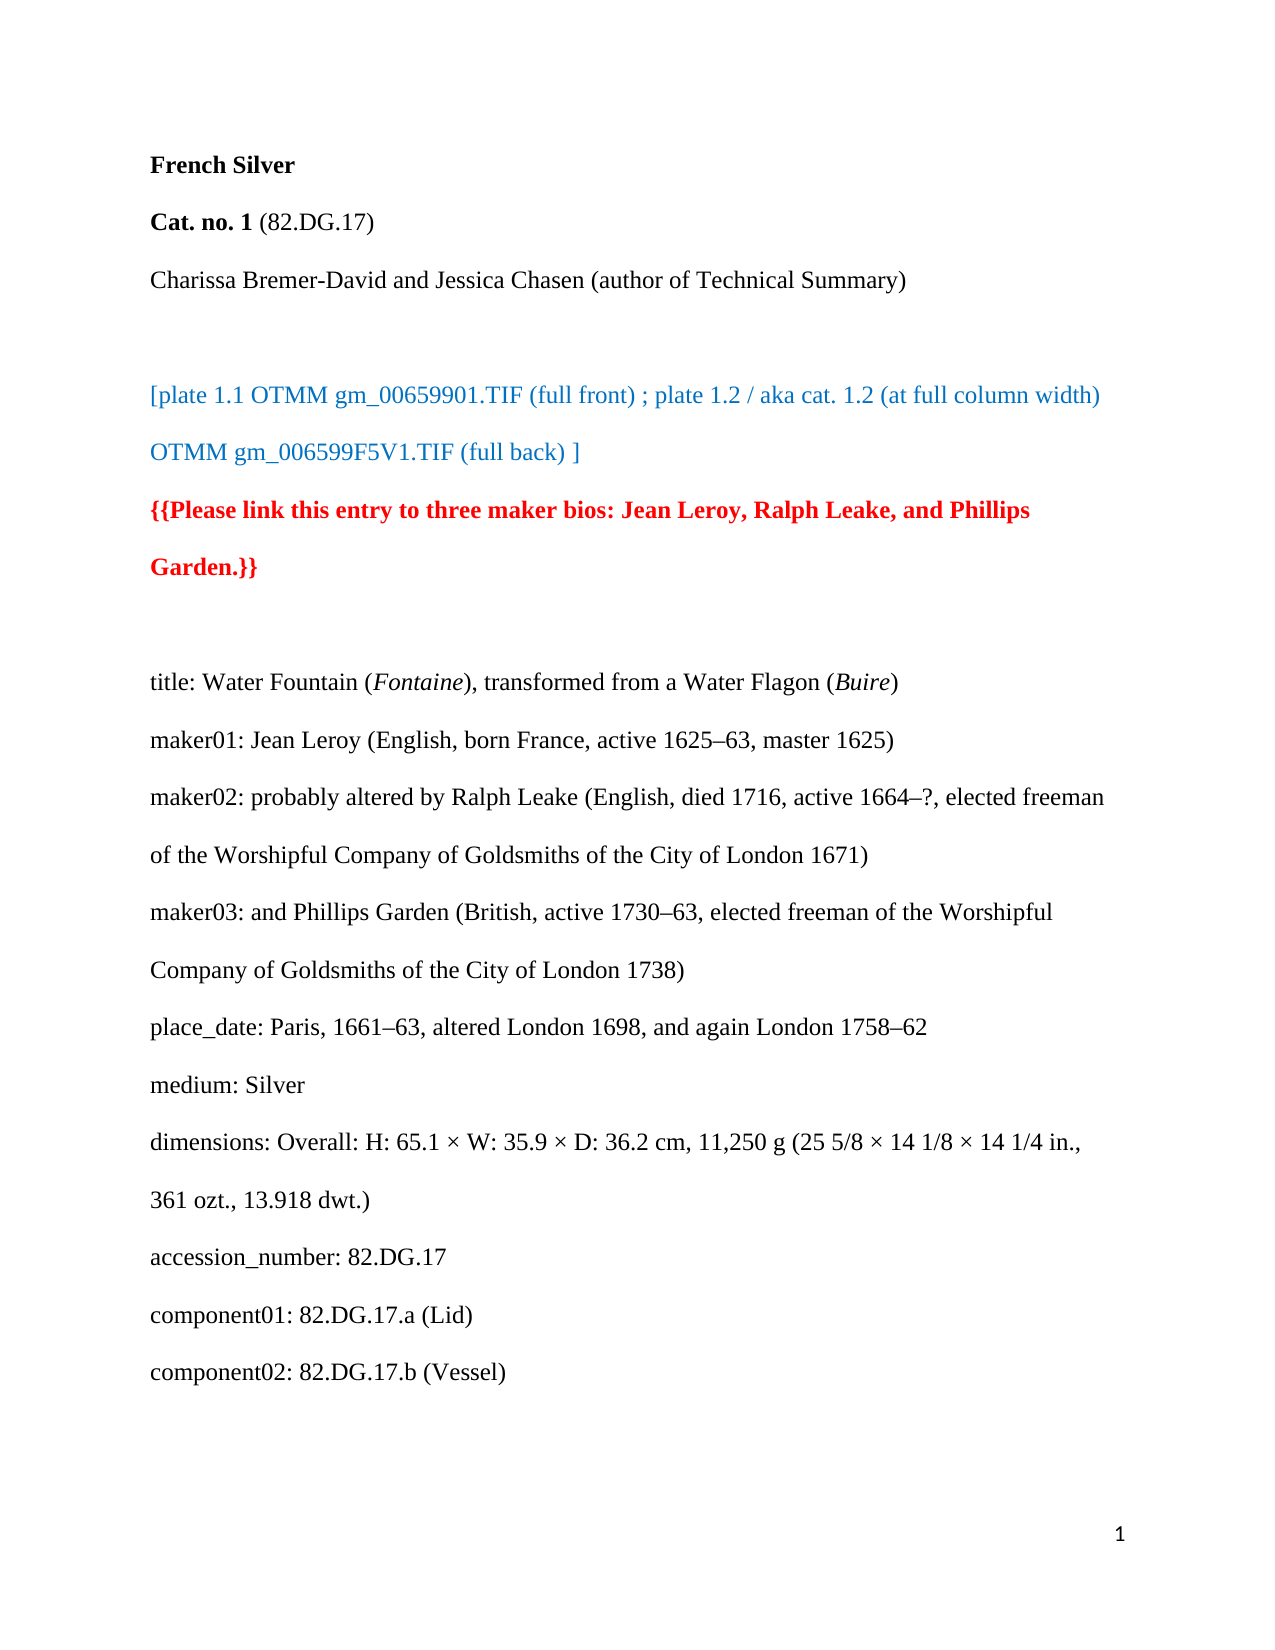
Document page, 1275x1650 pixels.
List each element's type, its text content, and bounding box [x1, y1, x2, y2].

text Cat. no. 1 (82.DG.17) [150, 207, 1125, 236]
text French Silver [150, 150, 1125, 179]
text maker01: Jean Leroy (English, born France, active 1625–63, master 1625) [150, 725, 1125, 754]
text {{Please link this entry to three maker bios: Jean Leroy, Ralph Leake, and Phillips Garden.}} [150, 495, 1125, 581]
text Charissa Bremer-David and Jessica Chasen (author of Technical Summary) [150, 265, 1125, 294]
text component01: 82.DG.17.a (Lid) [150, 1300, 1125, 1329]
text medium: Silver [150, 1070, 1125, 1099]
text maker02: probably altered by Ralph Leake (English, died 1716, active 1664–?, elected freeman of the Worshipful Company of Goldsmiths of the City of London 1671) [150, 782, 1125, 869]
text component02: 82.DG.17.b (Vessel) [150, 1357, 1125, 1386]
text dimensions: Overall: H: 65.1 × W: 35.9 × D: 36.2 cm, 11,250 g (25 5/8 × 14 1/8 × 14 1/4 in., 361 ozt., 13.918 dwt.) [150, 1127, 1125, 1214]
text title: Water Fountain (Fontaine), transformed from a Water Flagon (Buire) [150, 667, 1125, 696]
text maker03: and Phillips Garden (British, active 1730–63, elected freeman of the Worshipful Company of Goldsmiths of the City of London 1738) [150, 897, 1125, 984]
text accession_number: 82.DG.17 [150, 1242, 1125, 1271]
text place_date: Paris, 1661–63, altered London 1698, and again London 1758–62 [150, 1012, 1125, 1041]
text [plate 1.1 OTMM gm_00659901.TIF (full front) ; plate 1.2 / aka cat. 1.2 (at full column width) OTMM gm_006599F5V1.TIF (full back) ] [150, 380, 1125, 466]
